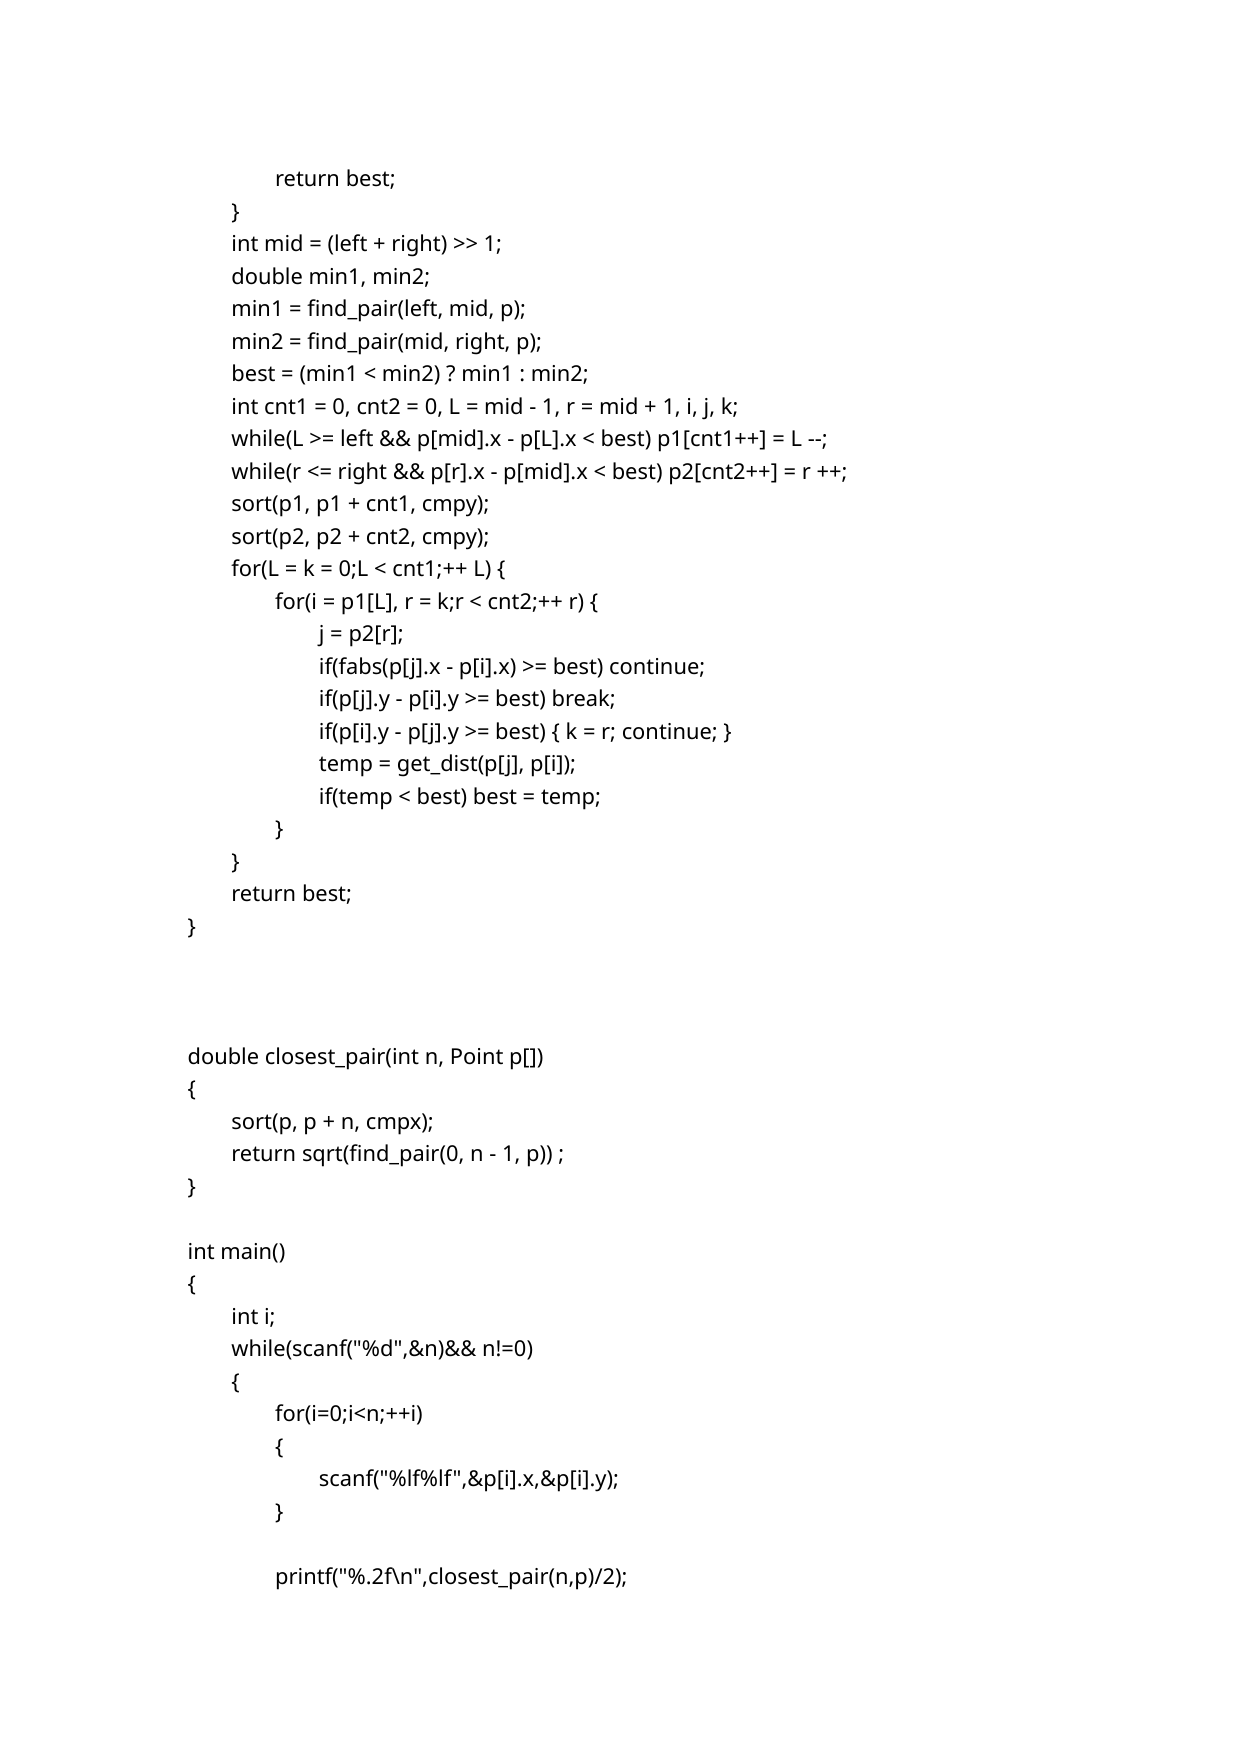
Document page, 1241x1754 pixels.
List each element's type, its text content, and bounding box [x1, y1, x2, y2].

text return sqrt(find_pair(0, n - 1, p)) ; [187, 1137, 1053, 1169]
text while(L >= left && p[mid].x - p[L].x < best) p1[cnt1++] = L --; [187, 422, 1053, 454]
text { [187, 1429, 1053, 1462]
text if(p[i].y - p[j].y >= best) { k = r; continue; } [187, 714, 1053, 747]
text temp = get_dist(p[j], p[i]); [187, 747, 1053, 779]
text { [187, 1072, 1053, 1104]
text scanf("%lf%lf",&p[i].x,&p[i].y); [187, 1462, 1053, 1494]
text { [187, 1364, 1053, 1397]
text } [187, 844, 1053, 877]
text sort(p1, p1 + cnt1, cmpy); [187, 487, 1053, 519]
text double closest_pair(int n, Point p[]) [187, 1039, 1053, 1072]
text if(fabs(p[j].x - p[i].x) >= best) continue; [187, 649, 1053, 682]
text int mid = (left + right) >> 1; [187, 227, 1053, 259]
text } [187, 812, 1053, 844]
text if(p[j].y - p[i].y >= best) break; [187, 682, 1053, 714]
text min1 = find_pair(left, mid, p); [187, 292, 1053, 324]
text min2 = find_pair(mid, right, p); [187, 324, 1053, 357]
text while(scanf("%d",&n)&& n!=0) [187, 1332, 1053, 1364]
text double min1, min2; [187, 259, 1053, 292]
text printf("%.2f\n",closest_pair(n,p)/2); [187, 1559, 1053, 1592]
text if(temp < best) best = temp; [187, 779, 1053, 812]
text { [187, 1267, 1053, 1299]
text j = p2[r]; [187, 617, 1053, 649]
text int main() [187, 1234, 1053, 1267]
text } [187, 1169, 1053, 1202]
text } [187, 909, 1053, 942]
text int cnt1 = 0, cnt2 = 0, L = mid - 1, r = mid + 1, i, j, k; [187, 389, 1053, 422]
text for(i=0;i<n;++i) [187, 1397, 1053, 1429]
text while(r <= right && p[r].x - p[mid].x < best) p2[cnt2++] = r ++; [187, 454, 1053, 487]
text } [187, 1494, 1053, 1527]
text return best; [187, 877, 1053, 909]
text for(L = k = 0;L < cnt1;++ L) { [187, 552, 1053, 584]
text sort(p2, p2 + cnt2, cmpy); [187, 519, 1053, 552]
text for(i = p1[L], r = k;r < cnt2;++ r) { [187, 584, 1053, 617]
text return best; [187, 162, 1053, 194]
text best = (min1 < min2) ? min1 : min2; [187, 357, 1053, 389]
text } [187, 194, 1053, 227]
text int i; [187, 1299, 1053, 1332]
text sort(p, p + n, cmpx); [187, 1104, 1053, 1137]
